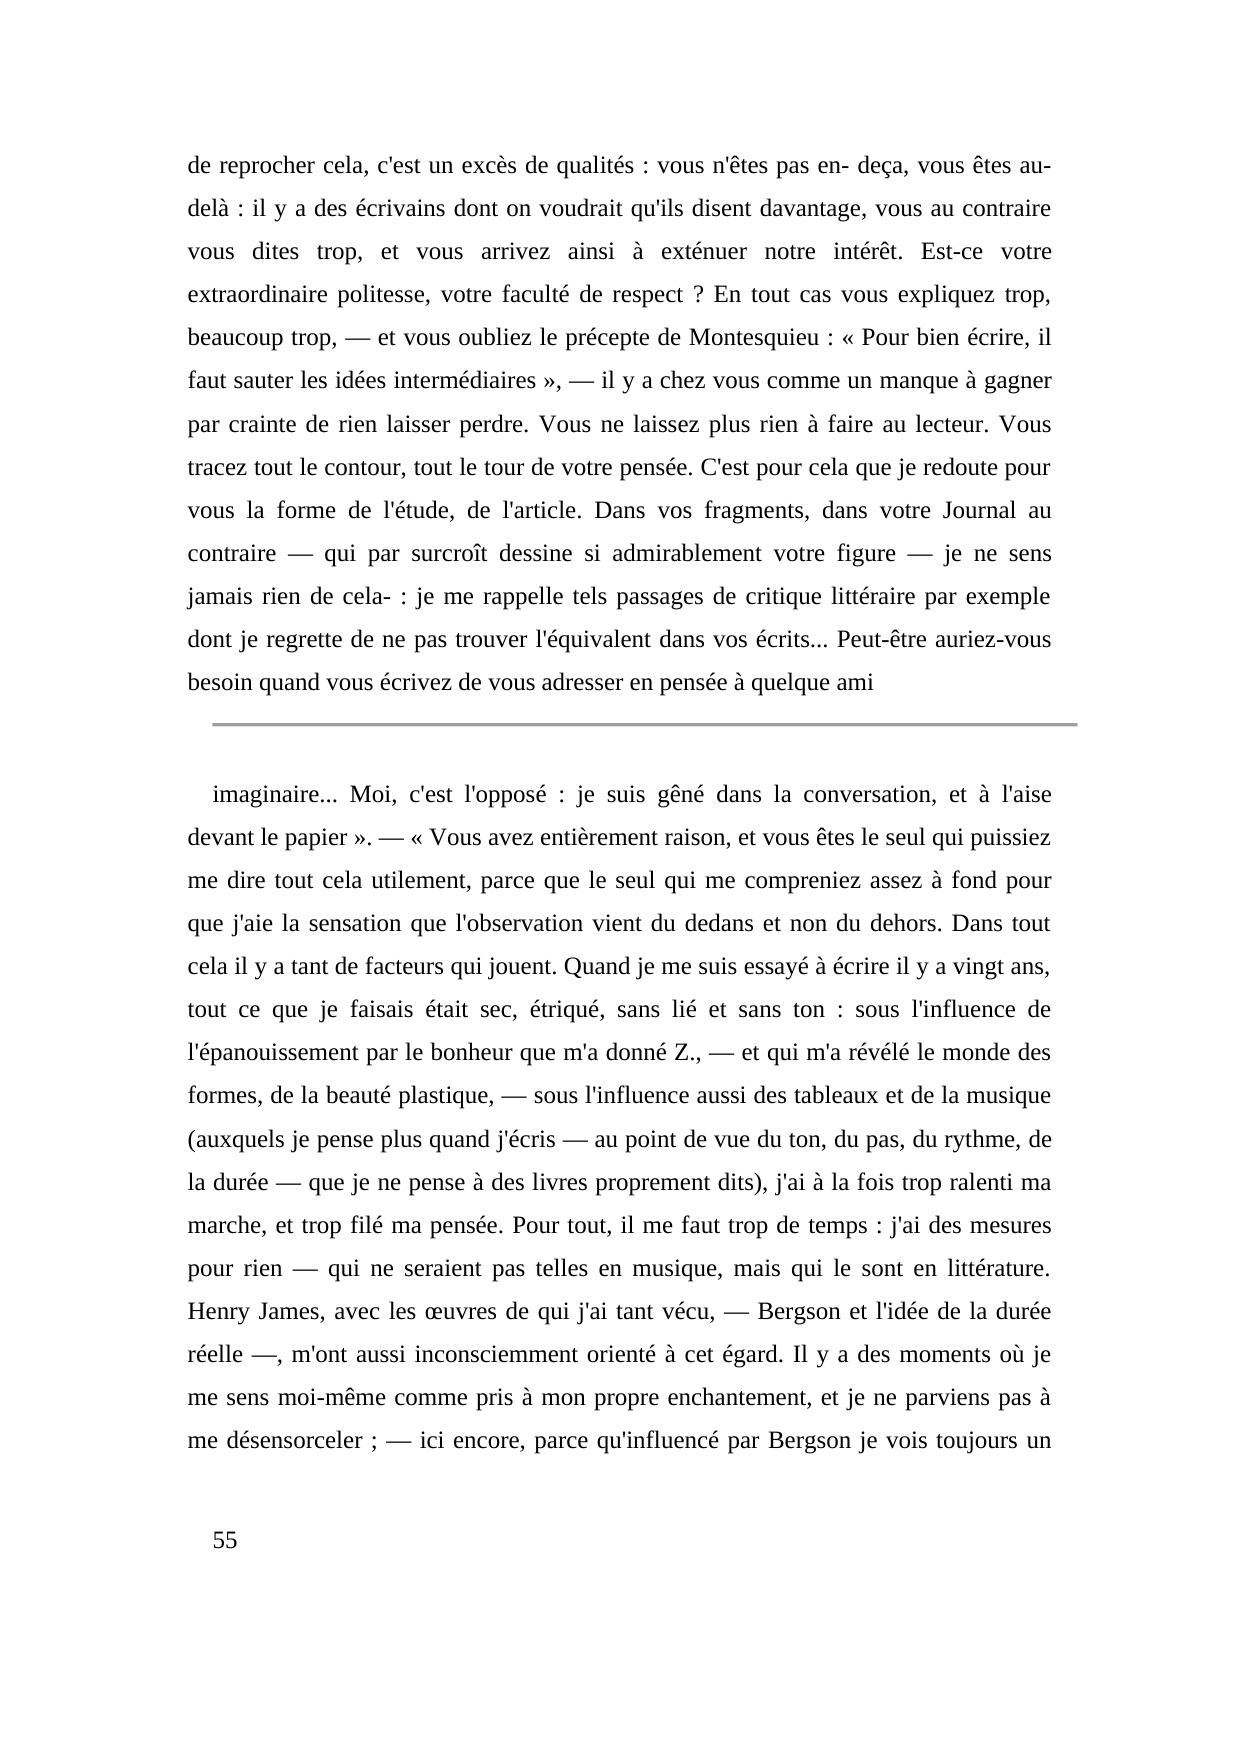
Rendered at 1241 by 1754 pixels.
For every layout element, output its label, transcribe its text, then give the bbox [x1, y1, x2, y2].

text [187, 150, 1053, 696]
